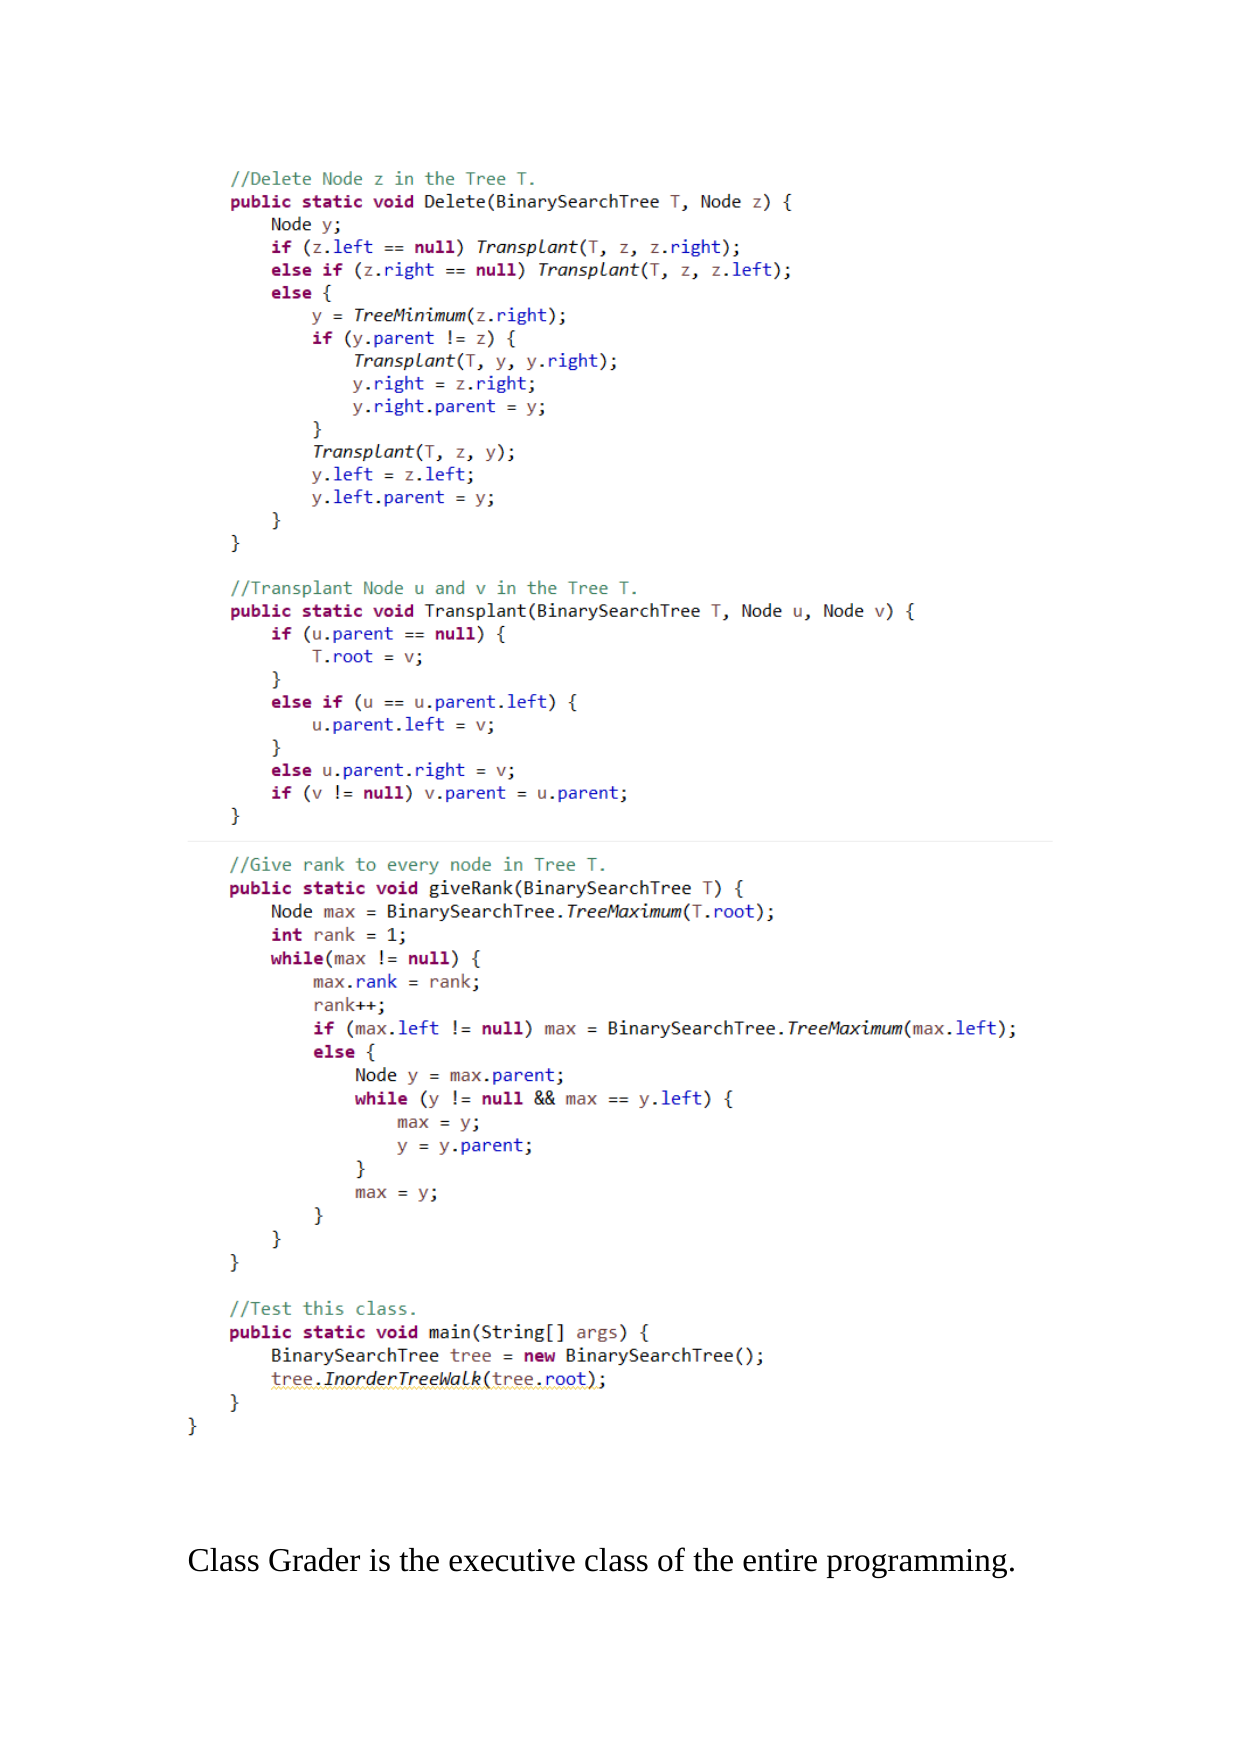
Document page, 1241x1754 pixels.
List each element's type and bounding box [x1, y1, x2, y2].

text [187, 1527, 1053, 1592]
picture [187, 162, 1053, 842]
picture [187, 844, 1053, 1447]
